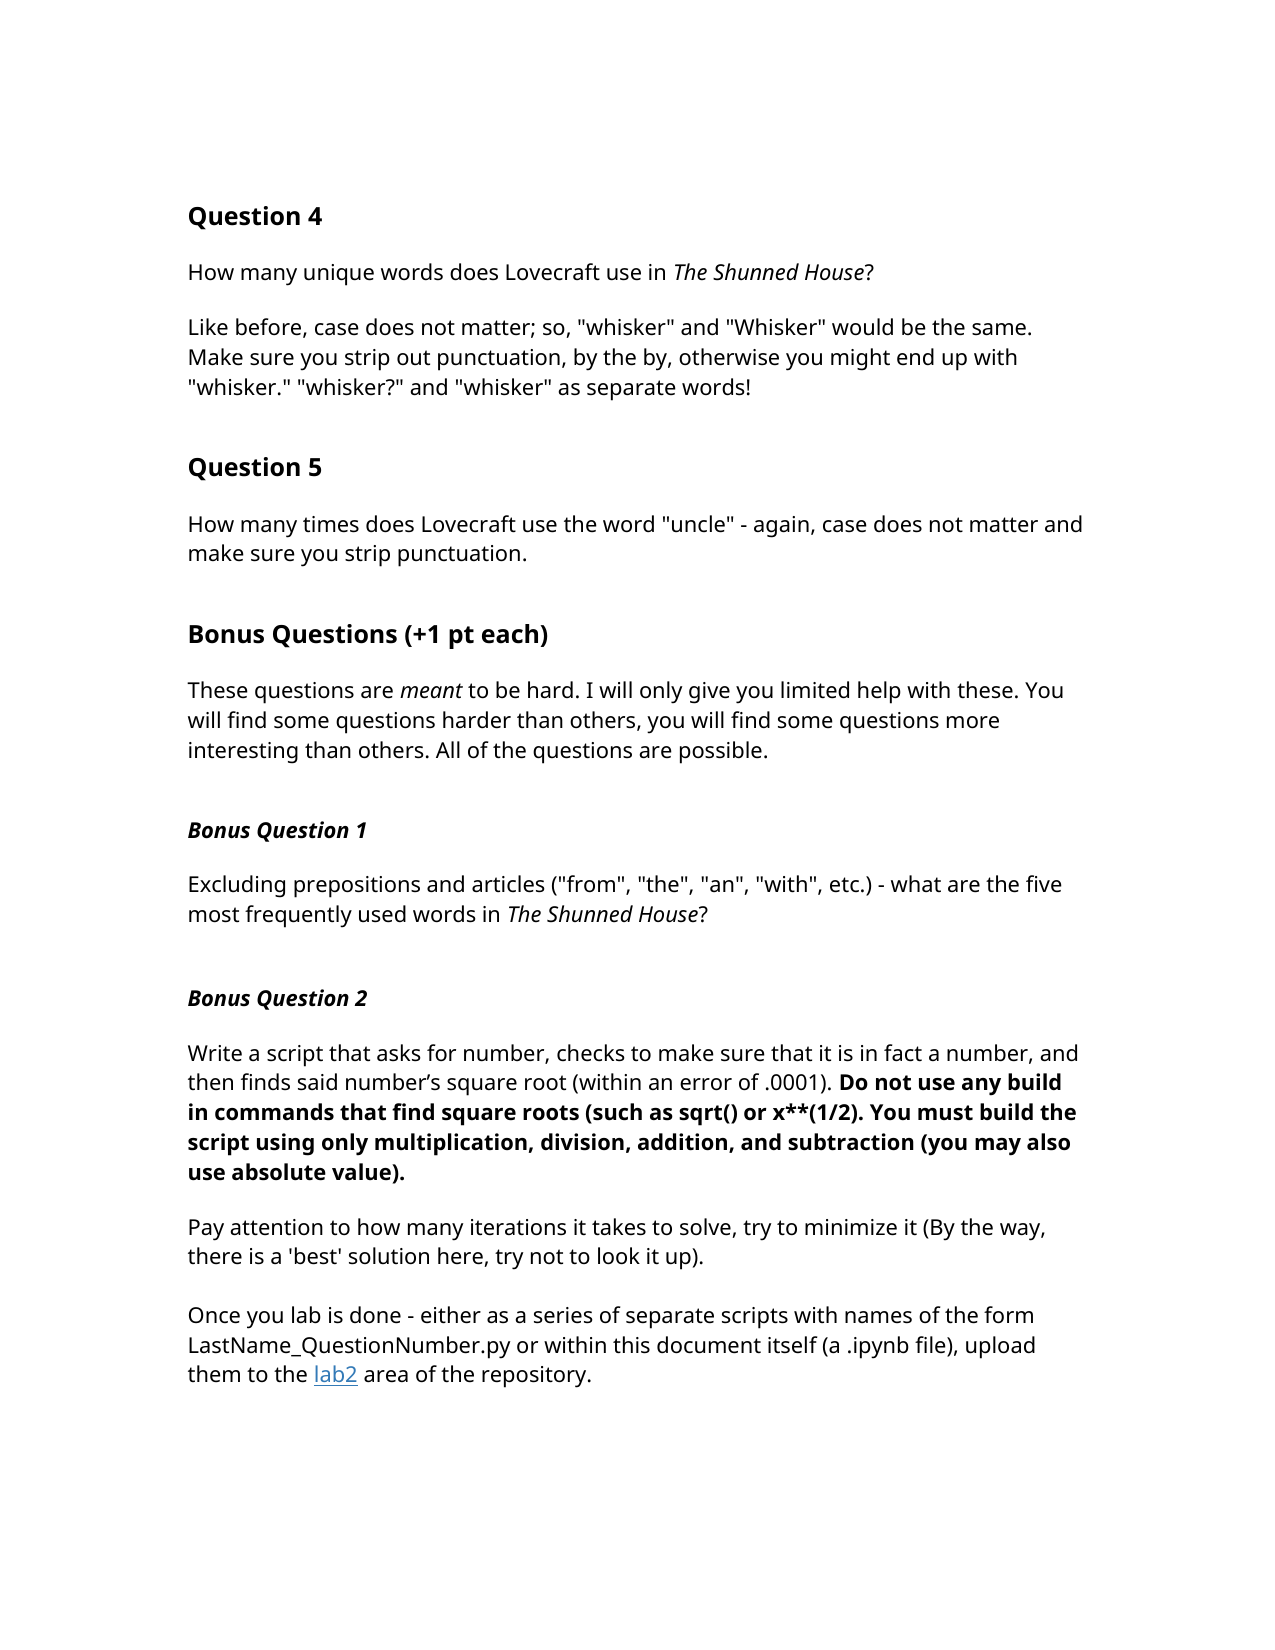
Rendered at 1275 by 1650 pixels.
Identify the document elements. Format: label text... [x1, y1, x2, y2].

subtitle Question 5 [187, 449, 1087, 483]
text Write a script that asks for number, checks to make sure that it is in fact a number, and then finds said number’s square root (within an error of .0001). Do not use any build in commands that find square roots (such as sqrt() or x**(1/2). You must build the script using only multiplication, division, addition, and subtraction (you may also use absolute value). [187, 1038, 1087, 1187]
subtitle Bonus Questions (+1 pt each) [187, 616, 1087, 650]
text Pay attention to how many iterations it takes to solve, try to minimize it (By the way, there is a 'best' solution here, try not to look it up). [187, 1212, 1087, 1271]
text Like before, case does not matter; so, "whisker" and "Whisker" would be the same. Make sure you strip out punctuation, by the by, otherwise you might end up with "whisker." "whisker?" and "whisker" as separate words! [187, 312, 1087, 401]
subtitle Bonus Question 1 [187, 815, 1087, 844]
text These questions are meant to be hard. I will only give you limited help with these. You will find some questions harder than others, you will find some questions more interesting than others. All of the questions are possible. [187, 675, 1087, 765]
text Once you lab is done - either as a series of separate scripts with names of the form LastName_QuestionNumber.py or within this document itself (a .ipynb file), upload them to the lab2 area of the repository. [187, 1300, 1087, 1389]
text Excluding prepositions and articles ("from", "the", "an", "with", etc.) - what are the five most frequently used words in The Shunned House? [187, 869, 1087, 929]
text How many times does Lovecraft use the word "uncle" - again, case does not matter and make sure you strip punctuation. [187, 508, 1087, 568]
text How many unique words does Lovecraft use in The Shunned House? [187, 257, 1087, 287]
subtitle Question 4 [187, 198, 1087, 232]
subtitle Bonus Question 2 [187, 983, 1087, 1013]
